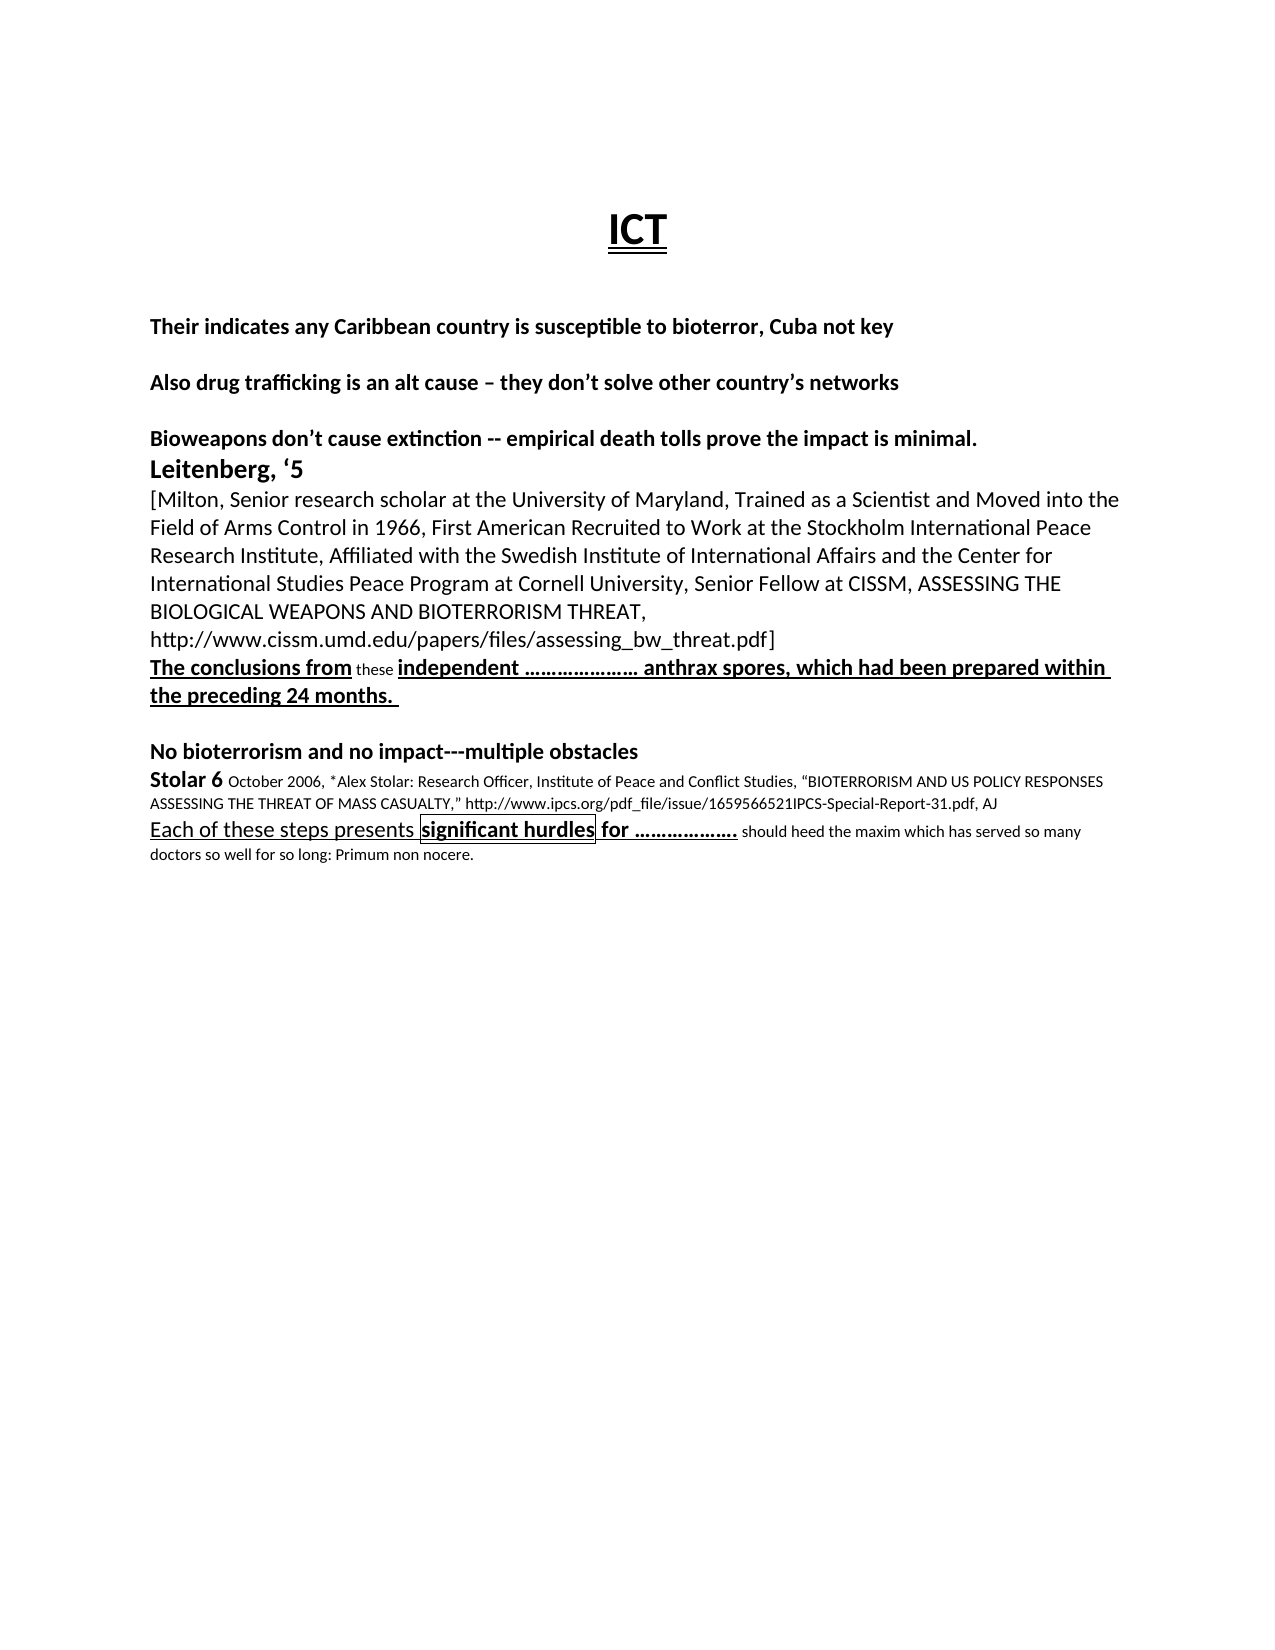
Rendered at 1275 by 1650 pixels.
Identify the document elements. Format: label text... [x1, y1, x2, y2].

text [Milton, Senior research scholar at the University of Maryland, Trained as a Scientist and Moved into the Field of Arms Control in 1966, First American Recruited to Work at the Stockholm International Peace Research Institute, Affiliated with the Swedish Institute of International Affairs and the Center for International Studies Peace Program at Cornell University, Senior Fellow at CISSM, ASSESSING THE BIOLOGICAL WEAPONS AND BIOTERRORISM THREAT, http://www.cissm.umd.edu/papers/files/assessing_bw_threat.pdf] [150, 485, 1125, 653]
subtitle ICT [150, 200, 1125, 256]
text Bioweapons don’t cause extinction -- empirical death tolls prove the impact is minimal. [150, 424, 1125, 452]
text Leitenberg, ‘5 [150, 452, 1125, 485]
text Their indicates any Caribbean country is susceptible to bioterror, Cuba not key [150, 312, 1125, 340]
text The conclusions from these independent ………………… anthrax spores, which had been prepared within the preceding 24 months. [150, 653, 1125, 709]
text Stolar 6 October 2006, *Alex Stolar: Research Officer, Institute of Peace and Conflict Studies, “BIOTERRORISM AND US POLICY RESPONSES ASSESSING THE THREAT OF MASS CASUALTY,” http://www.ipcs.org/pdf_file/issue/1659566521IPCS-Special-Report-31.pdf, AJ [150, 765, 1125, 814]
text Each of these steps presents significant hurdles for ………………. should heed the maxim which has served so many doctors so well for so long: Primum non nocere. [150, 814, 1125, 864]
text No bioterrorism and no impact---multiple obstacles [150, 737, 1125, 765]
text Also drug trafficking is an alt cause – they don’t solve other country’s networks [150, 368, 1125, 396]
